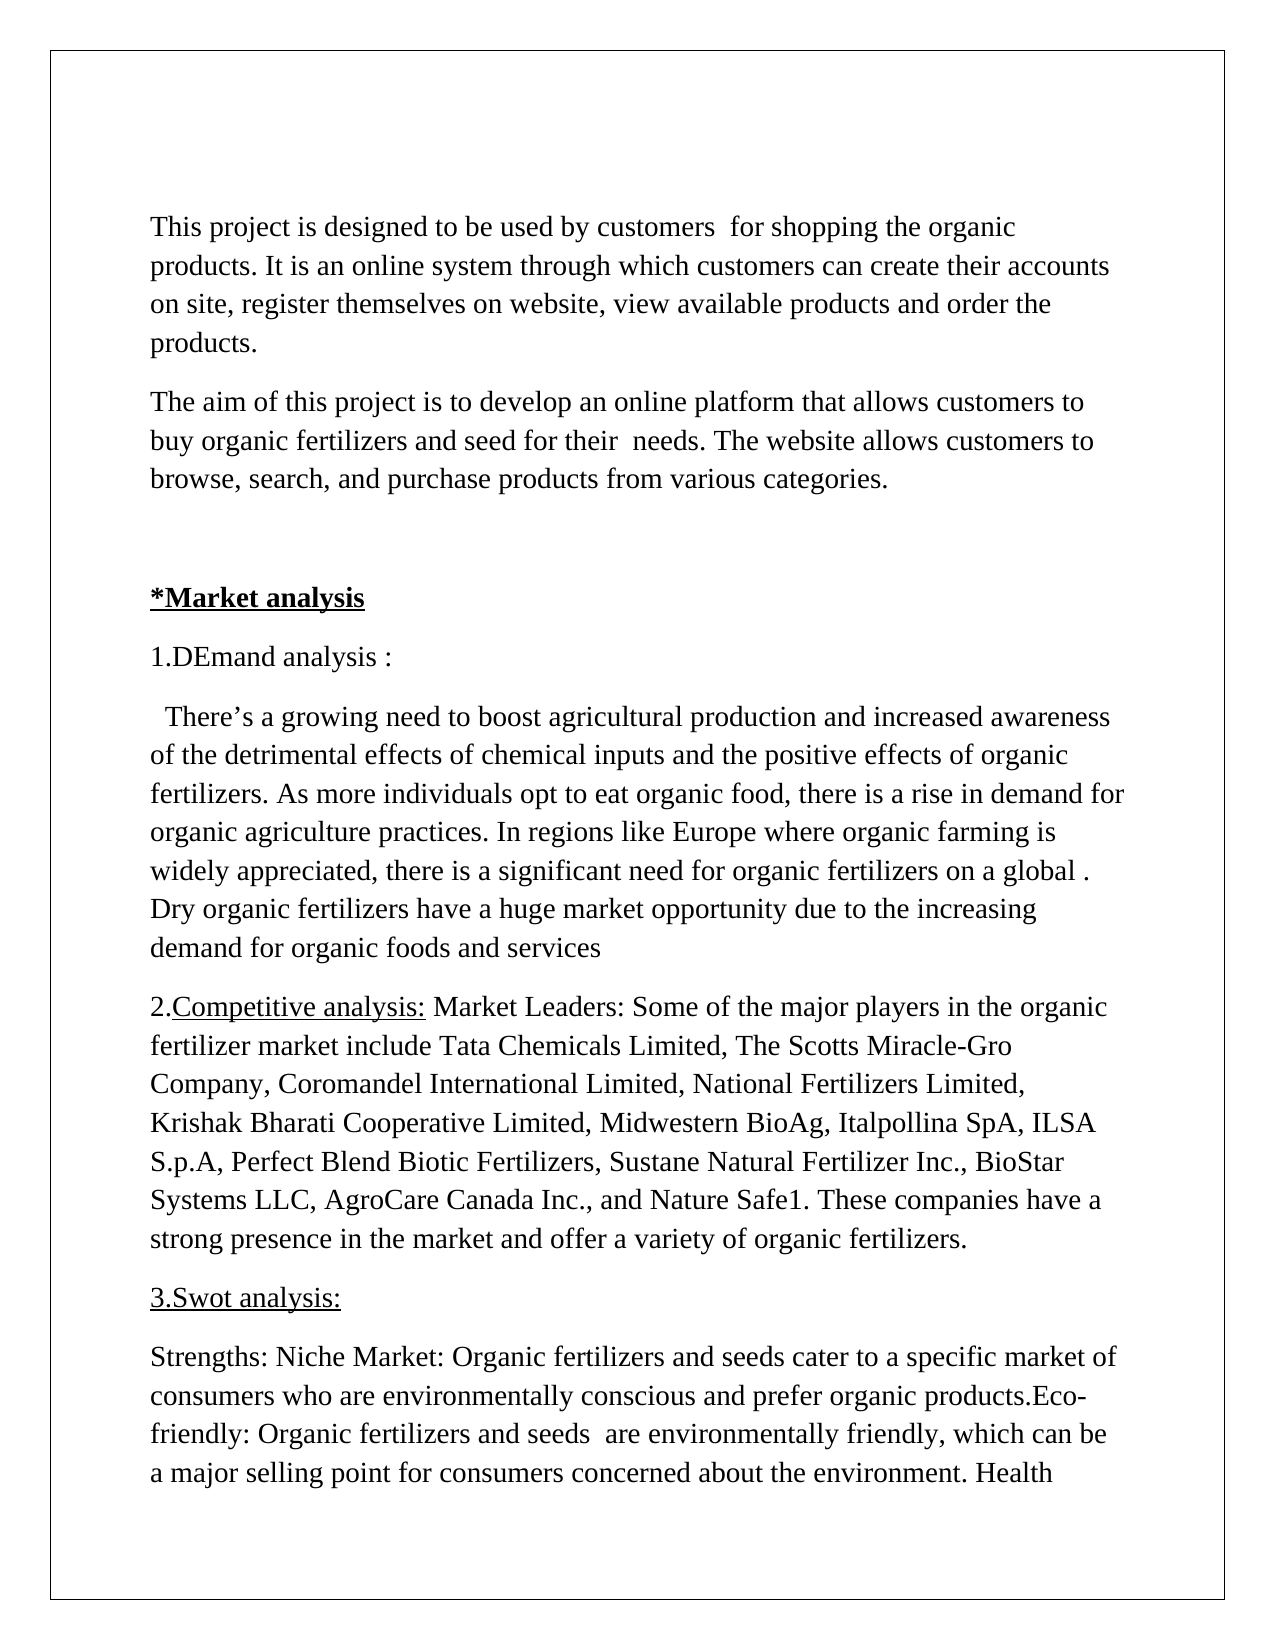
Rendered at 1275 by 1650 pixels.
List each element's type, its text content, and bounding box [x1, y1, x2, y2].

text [150, 1339, 1125, 1489]
text The aim of this project is to develop an online platform that allows customers to buy organic fertilizers and seed for their needs. The website allows customers to browse, search, and purchase products from various categories. [150, 384, 1125, 495]
text 1.DEmand analysis : [150, 639, 1125, 673]
text This project is designed to be used by customers for shopping the organic products. It is an online system through which customers can create their accounts on site, register themselves on website, view available products and order the products. [150, 209, 1125, 358]
text 3.Swot analysis: [150, 1280, 1125, 1314]
text 2.Competitive analysis: Market Leaders: Some of the major players in the organic fertilizer market include Tata Chemicals Limited, The Scotts Miracle-Gro Company, Coromandel International Limited, National Fertilizers Limited, Krishak Bharati Cooperative Limited, Midwestern BioAg, Italpollina SpA, ILSA S.p.A, Perfect Blend Biotic Fertilizers, Sustane Natural Fertilizer Inc., BioStar Systems LLC, AgroCare Canada Inc., and Nature Safe1. These companies have a strong presence in the market and offer a variety of organic fertilizers. [150, 989, 1125, 1254]
text There’s a growing need to boost agricultural production and increased awareness of the detrimental effects of chemical inputs and the positive effects of organic fertilizers. As more individuals opt to eat organic food, there is a rise in demand for organic agriculture practices. In regions like Europe where organic farming is widely appreciated, there is a significant need for organic fertilizers on a global . Dry organic fertilizers have a huge market opportunity due to the increasing demand for organic foods and services [150, 699, 1125, 964]
text *Market analysis [150, 580, 1125, 614]
